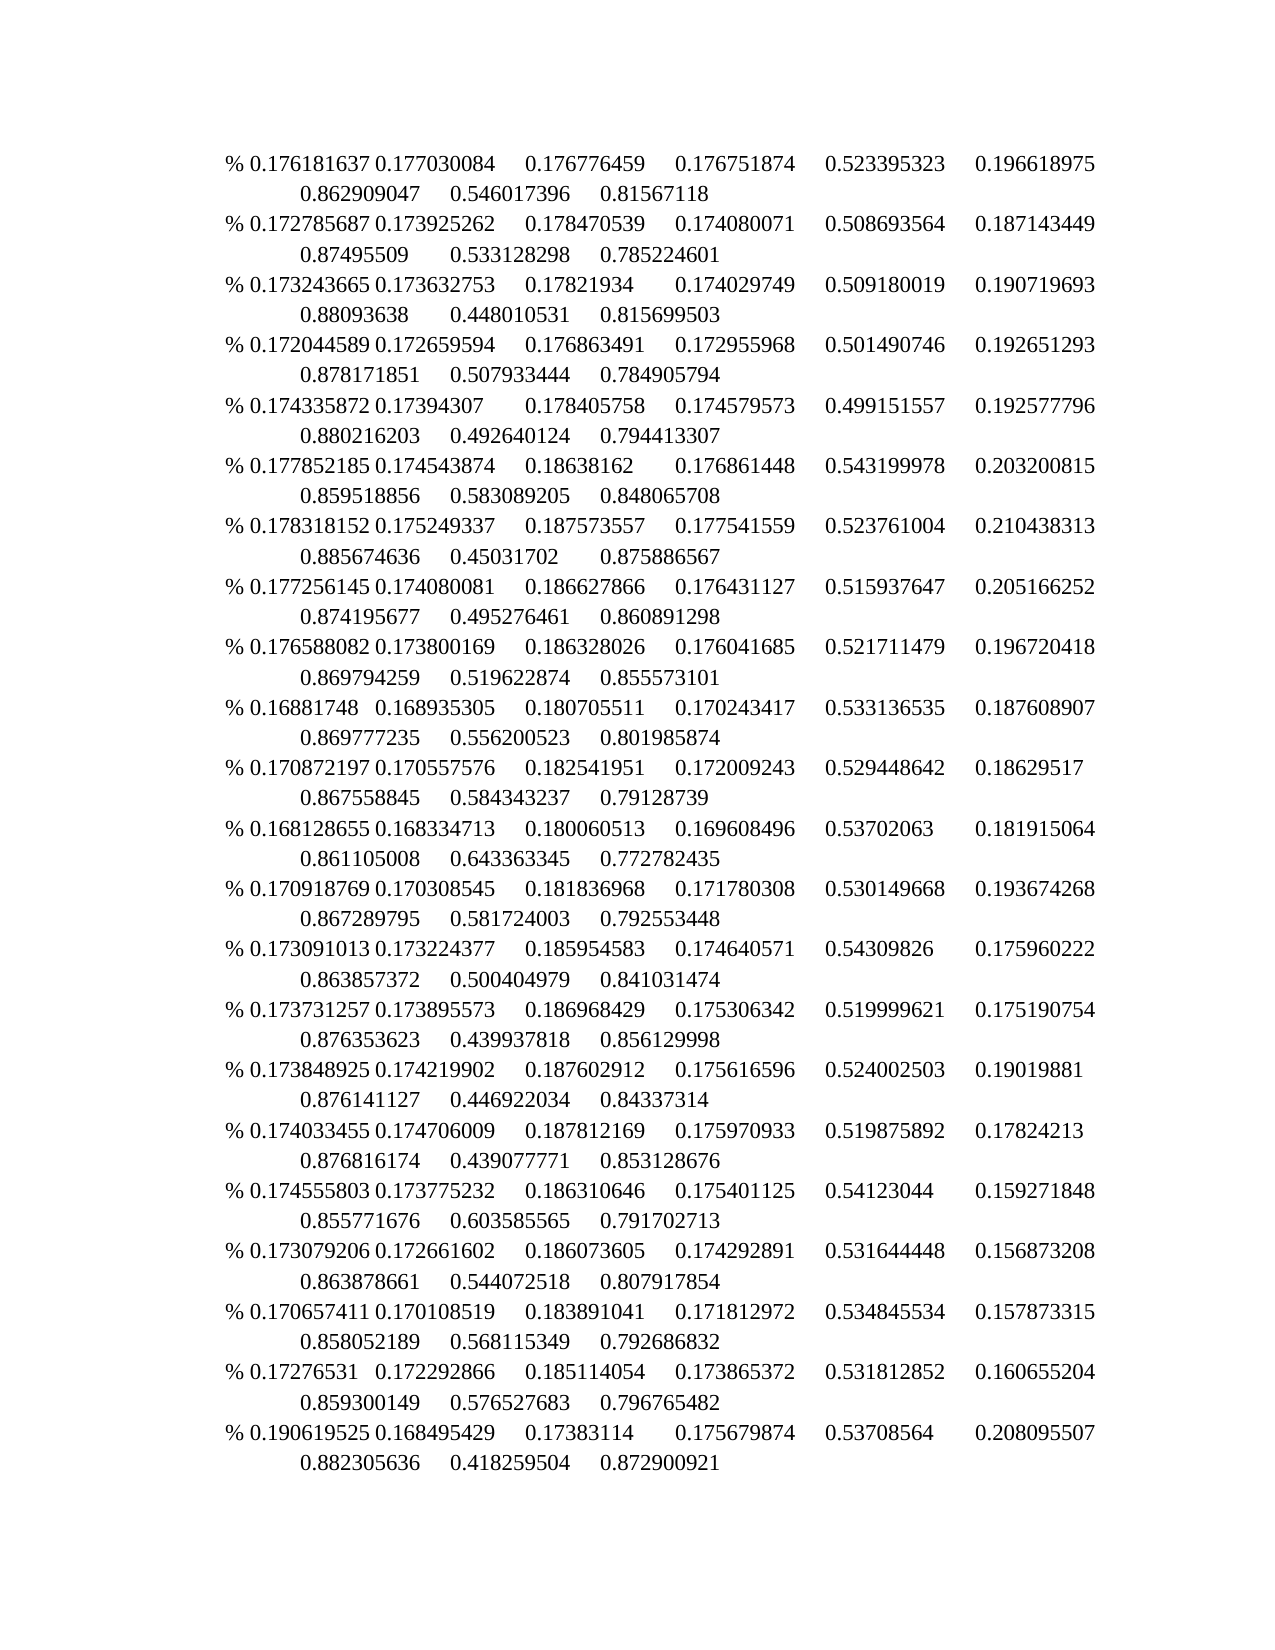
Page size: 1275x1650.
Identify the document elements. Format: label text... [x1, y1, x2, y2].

text % 0.173091013 0.173224377 0.185954583 0.174640571 0.54309826 0.175960222 0.863857372 0.500404979 0.841031474 [225, 935, 1125, 992]
text % 0.174033455 0.174706009 0.187812169 0.175970933 0.519875892 0.17824213 0.876816174 0.439077771 0.853128676 [225, 1117, 1125, 1173]
text % 0.174335872 0.17394307 0.178405758 0.174579573 0.499151557 0.192577796 0.880216203 0.492640124 0.794413307 [225, 392, 1125, 448]
text % 0.177256145 0.174080081 0.186627866 0.176431127 0.515937647 0.205166252 0.874195677 0.495276461 0.860891298 [225, 573, 1125, 629]
text % 0.178318152 0.175249337 0.187573557 0.177541559 0.523761004 0.210438313 0.885674636 0.45031702 0.875886567 [225, 512, 1125, 569]
text % 0.168128655 0.168334713 0.180060513 0.169608496 0.53702063 0.181915064 0.861105008 0.643363345 0.772782435 [225, 814, 1125, 871]
text % 0.174555803 0.173775232 0.186310646 0.175401125 0.54123044 0.159271848 0.855771676 0.603585565 0.791702713 [225, 1177, 1125, 1234]
text % 0.190619525 0.168495429 0.17383114 0.175679874 0.53708564 0.208095507 0.882305636 0.418259504 0.872900921 [225, 1419, 1125, 1475]
text % 0.173243665 0.173632753 0.17821934 0.174029749 0.509180019 0.190719693 0.88093638 0.448010531 0.815699503 [225, 271, 1125, 327]
text % 0.170918769 0.170308545 0.181836968 0.171780308 0.530149668 0.193674268 0.867289795 0.581724003 0.792553448 [225, 875, 1125, 932]
text % 0.173731257 0.173895573 0.186968429 0.175306342 0.519999621 0.175190754 0.876353623 0.439937818 0.856129998 [225, 996, 1125, 1052]
text % 0.170872197 0.170557576 0.182541951 0.172009243 0.529448642 0.18629517 0.867558845 0.584343237 0.79128739 [225, 754, 1125, 811]
text % 0.17276531 0.172292866 0.185114054 0.173865372 0.531812852 0.160655204 0.859300149 0.576527683 0.796765482 [225, 1358, 1125, 1415]
text % 0.176588082 0.173800169 0.186328026 0.176041685 0.521711479 0.196720418 0.869794259 0.519622874 0.855573101 [225, 633, 1125, 690]
text % 0.172785687 0.173925262 0.178470539 0.174080071 0.508693564 0.187143449 0.87495509 0.533128298 0.785224601 [225, 210, 1125, 267]
text % 0.173079206 0.172661602 0.186073605 0.174292891 0.531644448 0.156873208 0.863878661 0.544072518 0.807917854 [225, 1237, 1125, 1294]
text % 0.173848925 0.174219902 0.187602912 0.175616596 0.524002503 0.19019881 0.876141127 0.446922034 0.84337314 [225, 1056, 1125, 1113]
text % 0.176181637 0.177030084 0.176776459 0.176751874 0.523395323 0.196618975 0.862909047 0.546017396 0.81567118 [225, 150, 1125, 207]
text % 0.170657411 0.170108519 0.183891041 0.171812972 0.534845534 0.157873315 0.858052189 0.568115349 0.792686832 [225, 1298, 1125, 1354]
text % 0.172044589 0.172659594 0.176863491 0.172955968 0.501490746 0.192651293 0.878171851 0.507933444 0.784905794 [225, 331, 1125, 388]
text % 0.16881748 0.168935305 0.180705511 0.170243417 0.533136535 0.187608907 0.869777235 0.556200523 0.801985874 [225, 694, 1125, 750]
text % 0.177852185 0.174543874 0.18638162 0.176861448 0.543199978 0.203200815 0.859518856 0.583089205 0.848065708 [225, 452, 1125, 509]
